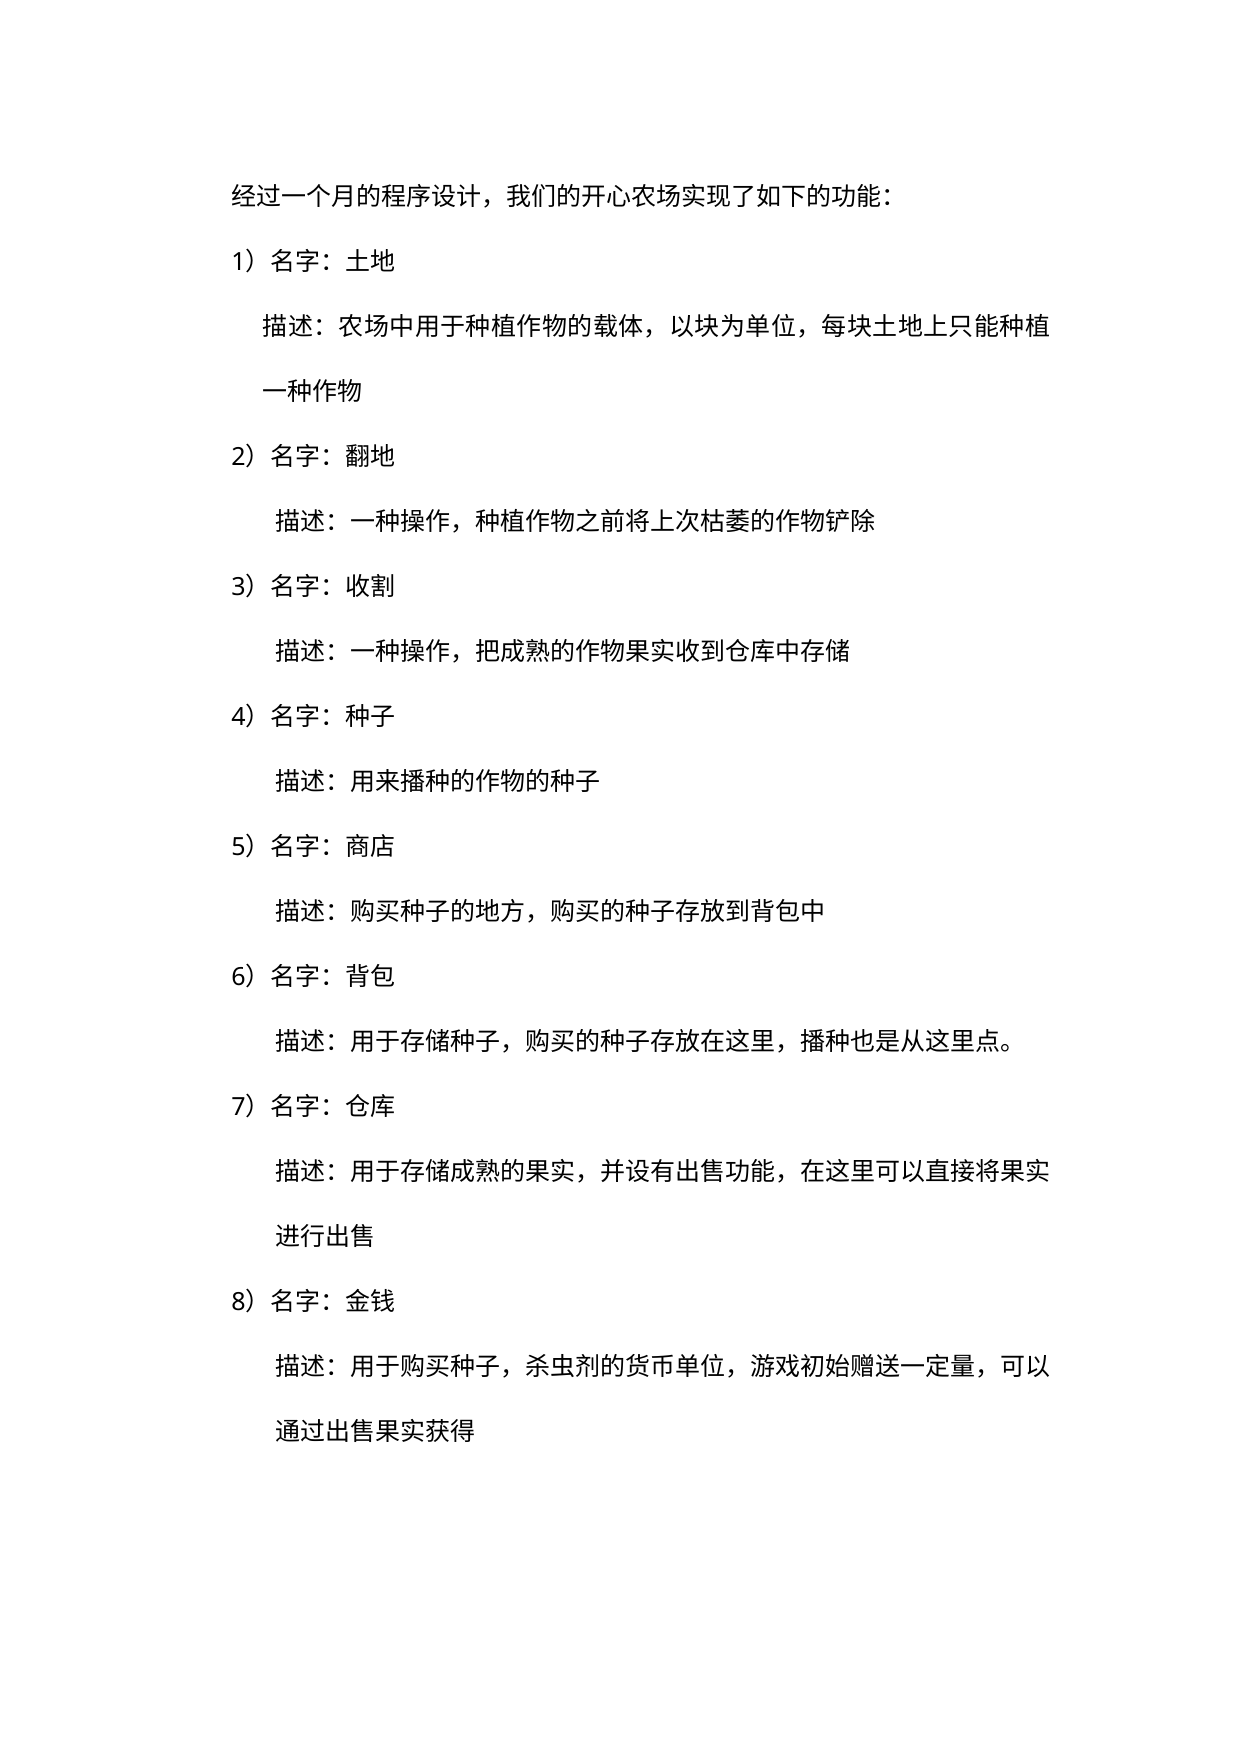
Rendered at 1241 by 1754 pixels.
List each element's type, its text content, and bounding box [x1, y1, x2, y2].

text 4）名字：种子 [187, 682, 1053, 747]
text 5）名字：商店 [187, 812, 1053, 877]
text 描述：用于存储成熟的果实，并设有出售功能，在这里可以直接将果实进行出售 [275, 1137, 1053, 1267]
text 描述：用来播种的作物的种子 [231, 747, 1053, 812]
text 描述：一种操作，种植作物之前将上次枯萎的作物铲除 [231, 487, 1053, 552]
text 描述：购买种子的地方，购买的种子存放到背包中 [231, 877, 1053, 942]
text 1）名字：土地 [187, 227, 1053, 292]
text 描述：农场中用于种植作物的载体，以块为单位，每块土地上只能种植一种作物 [262, 292, 1053, 422]
text 3）名字：收割 [187, 552, 1053, 617]
text 描述：用于购买种子，杀虫剂的货币单位，游戏初始赠送一定量，可以通过出售果实获得 [275, 1332, 1053, 1462]
text 描述：用于存储种子，购买的种子存放在这里，播种也是从这里点。 [275, 1007, 1053, 1072]
text 经过一个月的程序设计，我们的开心农场实现了如下的功能： [187, 162, 1053, 227]
text 2）名字：翻地 [187, 422, 1053, 487]
text 7）名字：仓库 [187, 1072, 1053, 1137]
text 描述：一种操作，把成熟的作物果实收到仓库中存储 [231, 617, 1053, 682]
text 8）名字：金钱 [187, 1267, 1053, 1332]
text 6）名字：背包 [187, 942, 1053, 1007]
